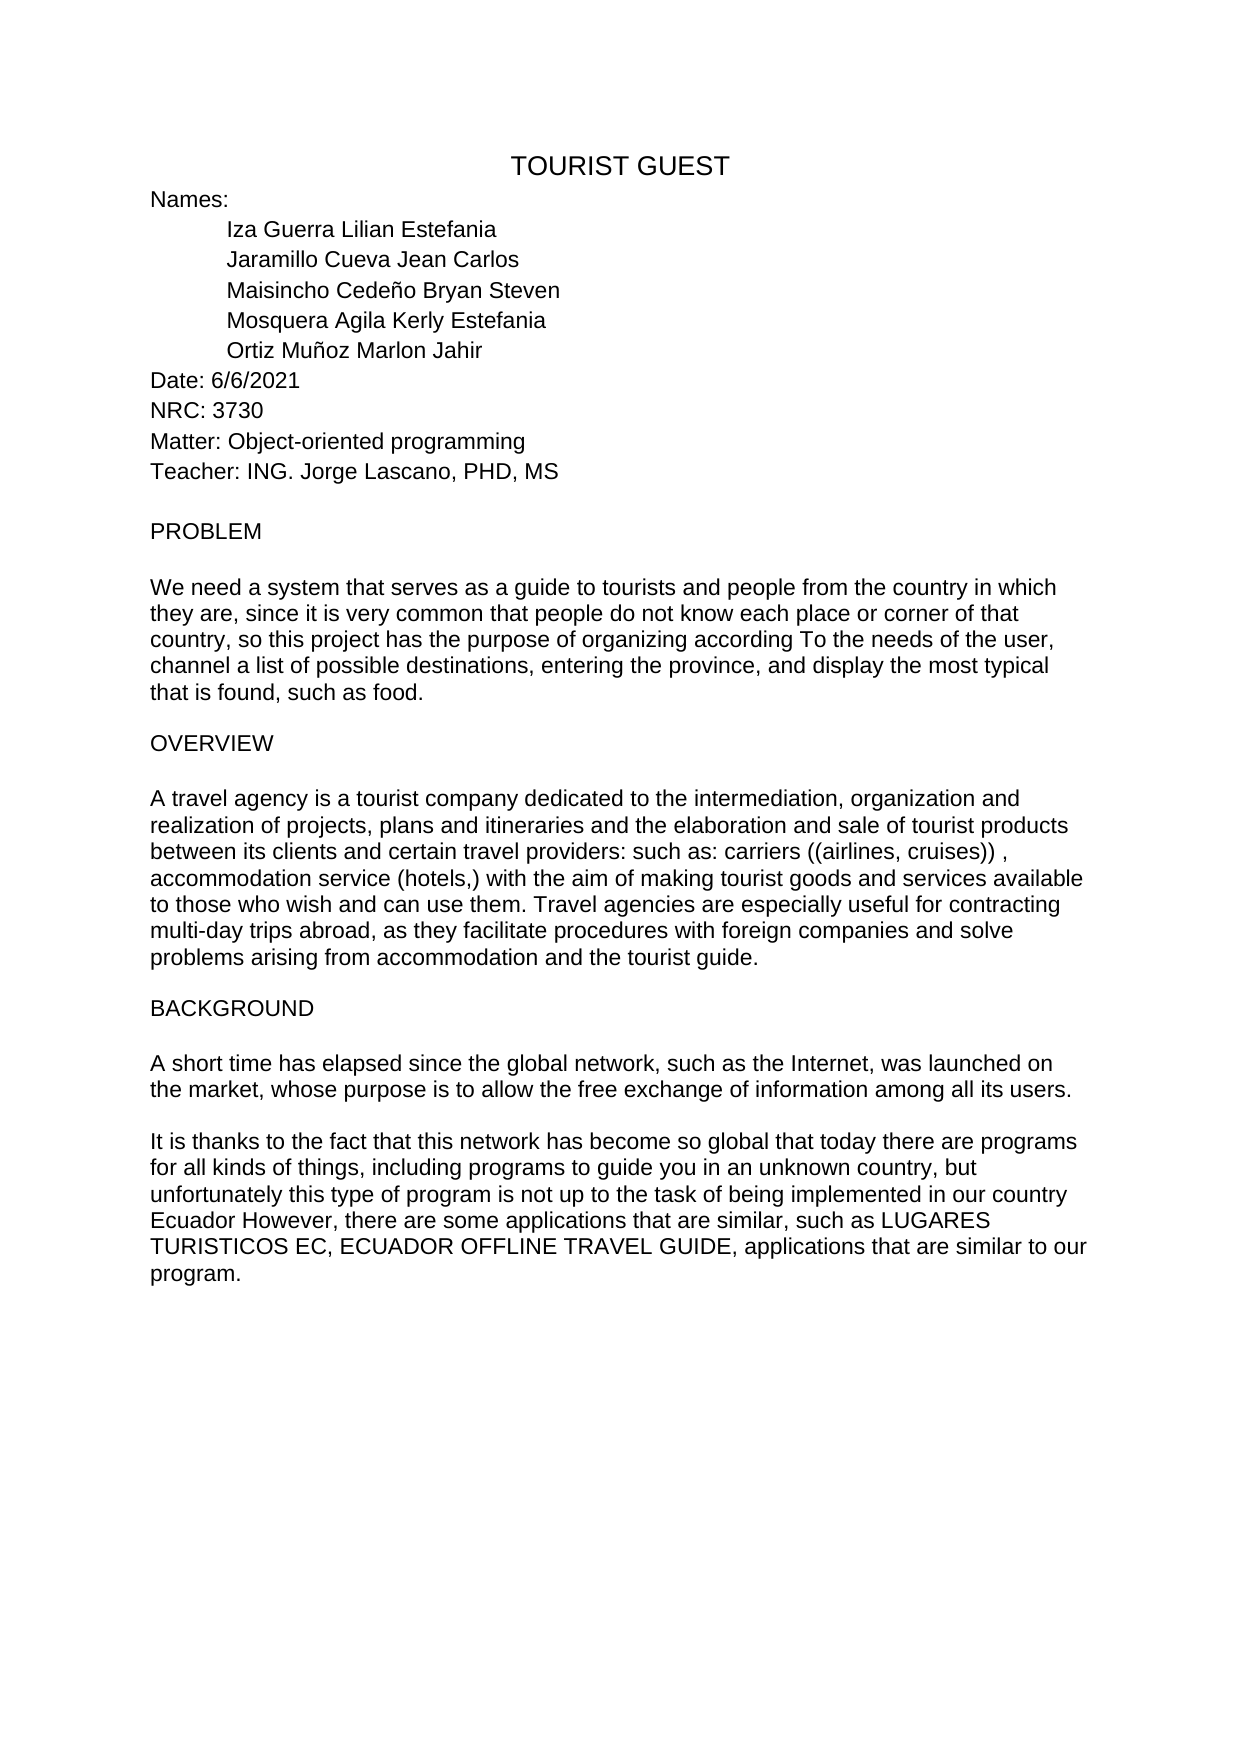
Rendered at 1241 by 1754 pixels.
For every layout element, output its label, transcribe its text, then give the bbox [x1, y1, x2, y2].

text It is thanks to the fact that this network has become so global that today there are programs for all kinds of things, including programs to guide you in an unknown country, but unfortunately this type of program is not up to the task of being implemented in our country Ecuador However, there are some applications that are similar, such as LUGARES TURISTICOS EC, ECUADOR OFFLINE TRAVEL GUIDE, applications that are similar to our program. [150, 1128, 1090, 1286]
text We need a system that serves as a guide to tourists and people from the country in which they are, since it is very common that people do not know each place or corner of that country, so this project has the purpose of organizing according To the needs of the user, channel a list of possible destinations, entering the province, and display the most typical that is found, such as food. [150, 573, 1090, 705]
text NRC: 3730 [150, 397, 1090, 424]
text Ortiz Muñoz Marlon Jahir [150, 337, 1090, 363]
text Names: [150, 186, 1090, 212]
text Jaramillo Cueva Jean Carlos [150, 246, 1090, 273]
text TOURIST GUEST [150, 150, 1090, 181]
text Mosquera Agila Kerly Estefania [150, 307, 1090, 333]
text Date: 6/6/2021 [150, 367, 1090, 393]
text PROBLEM [150, 518, 1090, 544]
text A short time has elapsed since the global network, such as the Internet, was launched on the market, whose purpose is to allow the free exchange of information among all its users. [150, 1050, 1090, 1103]
text A travel agency is a tourist company dedicated to the intermediation, organization and realization of projects, plans and itineraries and the elaboration and sale of tourist products between its clients and certain travel providers: such as: carriers ((airlines, cruises)) , accommodation service (hotels,) with the aim of making tourist goods and services available to those who wish and can use them. Travel agencies are especially useful for contracting multi-day trips abroad, as they facilitate procedures with foreign companies and solve problems arising from accommodation and the tourist guide. [150, 785, 1090, 970]
text Maisincho Cedeño Bryan Steven [150, 277, 1090, 303]
text OVERVIEW [150, 730, 1090, 757]
text BACKGROUND [150, 995, 1090, 1021]
text Iza Guerra Lilian Estefania [150, 216, 1090, 242]
text Matter: Object-oriented programming [150, 428, 1090, 454]
text Teacher: ING. Jorge Lascano, PHD, MS [150, 458, 1090, 484]
